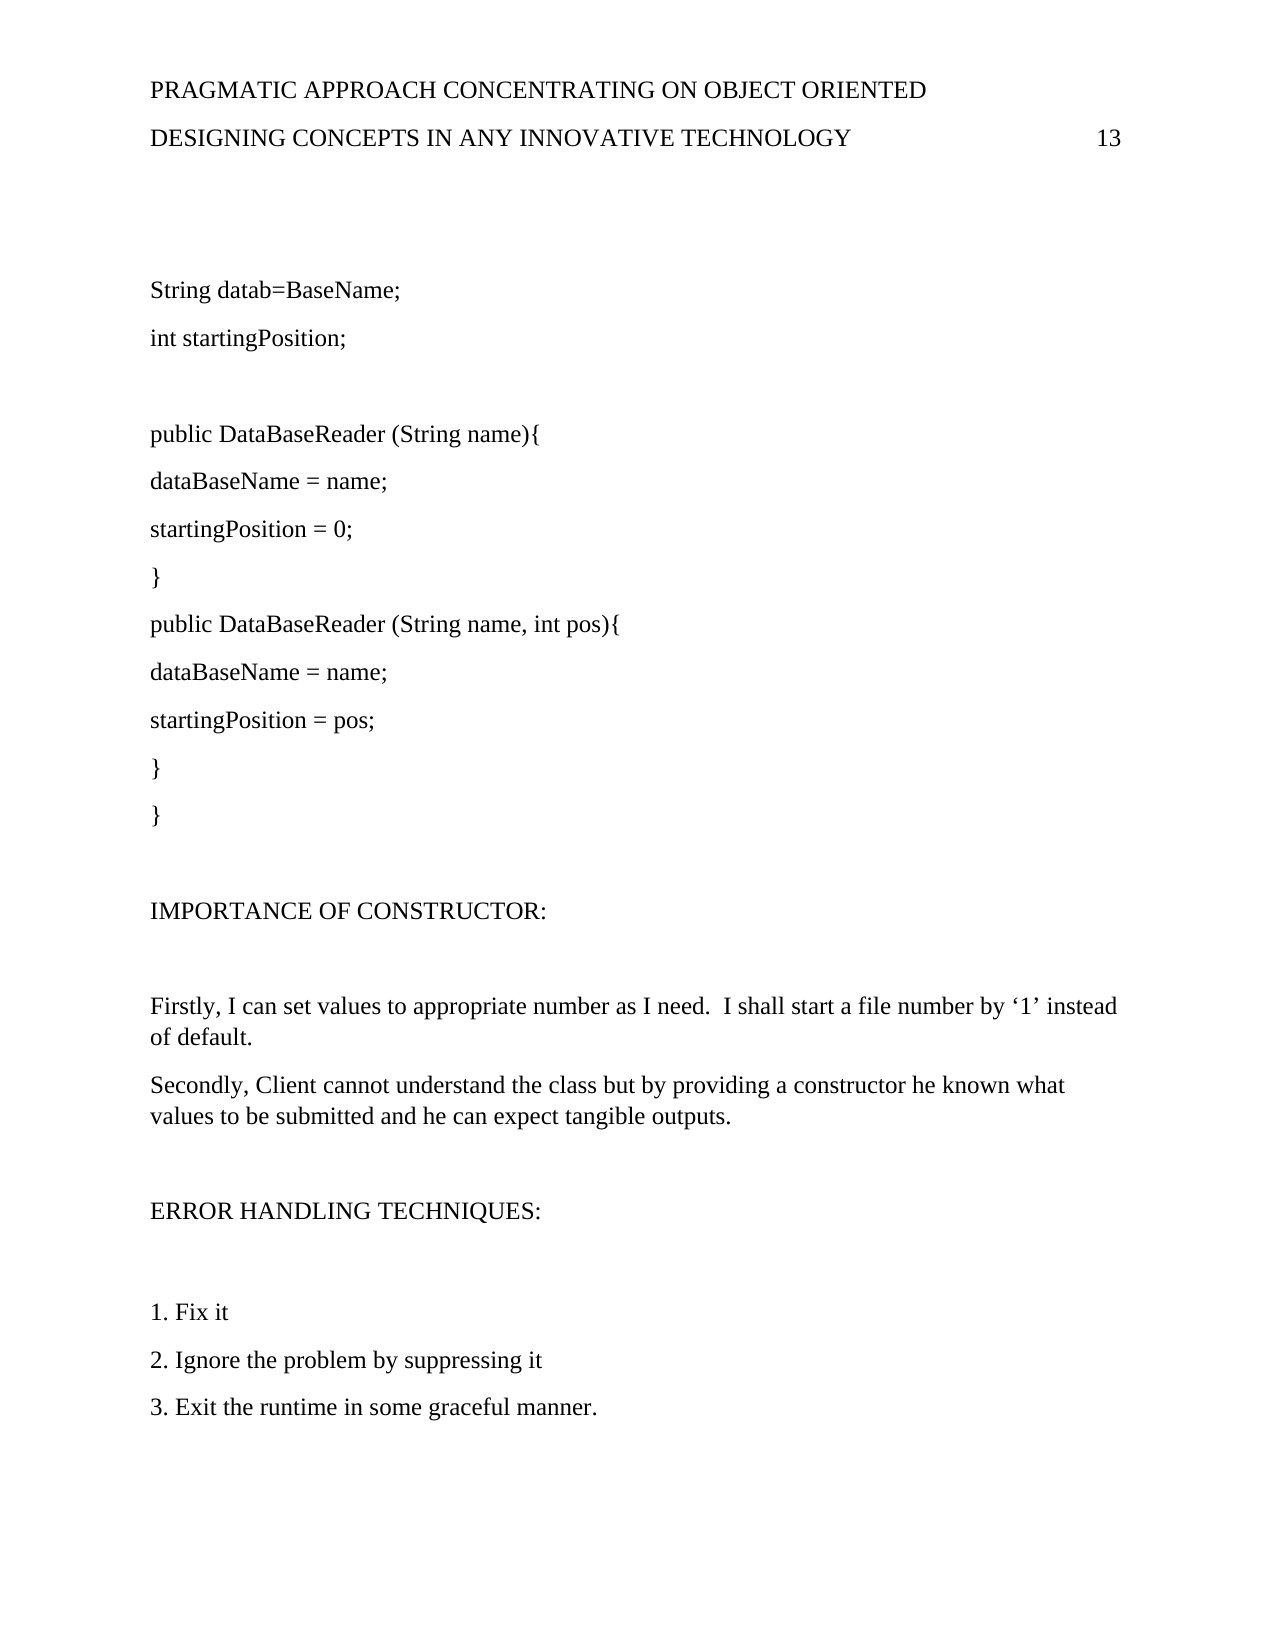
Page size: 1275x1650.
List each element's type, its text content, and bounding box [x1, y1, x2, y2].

text Firstly, I can set values to appropriate number as I need. I shall start a file number by ‘1’ instead of default. [150, 991, 1125, 1051]
text public DataBaseReader (String name, int pos){ [150, 609, 1125, 638]
text ERROR HANDLING TECHNIQUES: [150, 1196, 1125, 1225]
text 1. Fix it [150, 1297, 1125, 1326]
text } [150, 562, 1125, 591]
text int startingPosition; [150, 323, 1125, 352]
text dataBaseName = name; [150, 657, 1125, 686]
text IMPORTANCE OF CONSTRUCTOR: [150, 896, 1125, 924]
text dataBaseName = name; [150, 466, 1125, 495]
text 2. Ignore the problem by suppressing it [150, 1345, 1125, 1373]
text Secondly, Client cannot understand the class but by providing a constructor he known what values to be submitted and he can expect tangible outputs. [150, 1070, 1125, 1130]
text startingPosition = pos; [150, 705, 1125, 734]
text public DataBaseReader (String name){ [150, 419, 1125, 447]
text } [150, 800, 1125, 829]
text startingPosition = 0; [150, 514, 1125, 543]
text 3. Exit the runtime in some graceful manner. [150, 1392, 1125, 1421]
text String datab=BaseName; [150, 276, 1125, 304]
text } [150, 753, 1125, 781]
